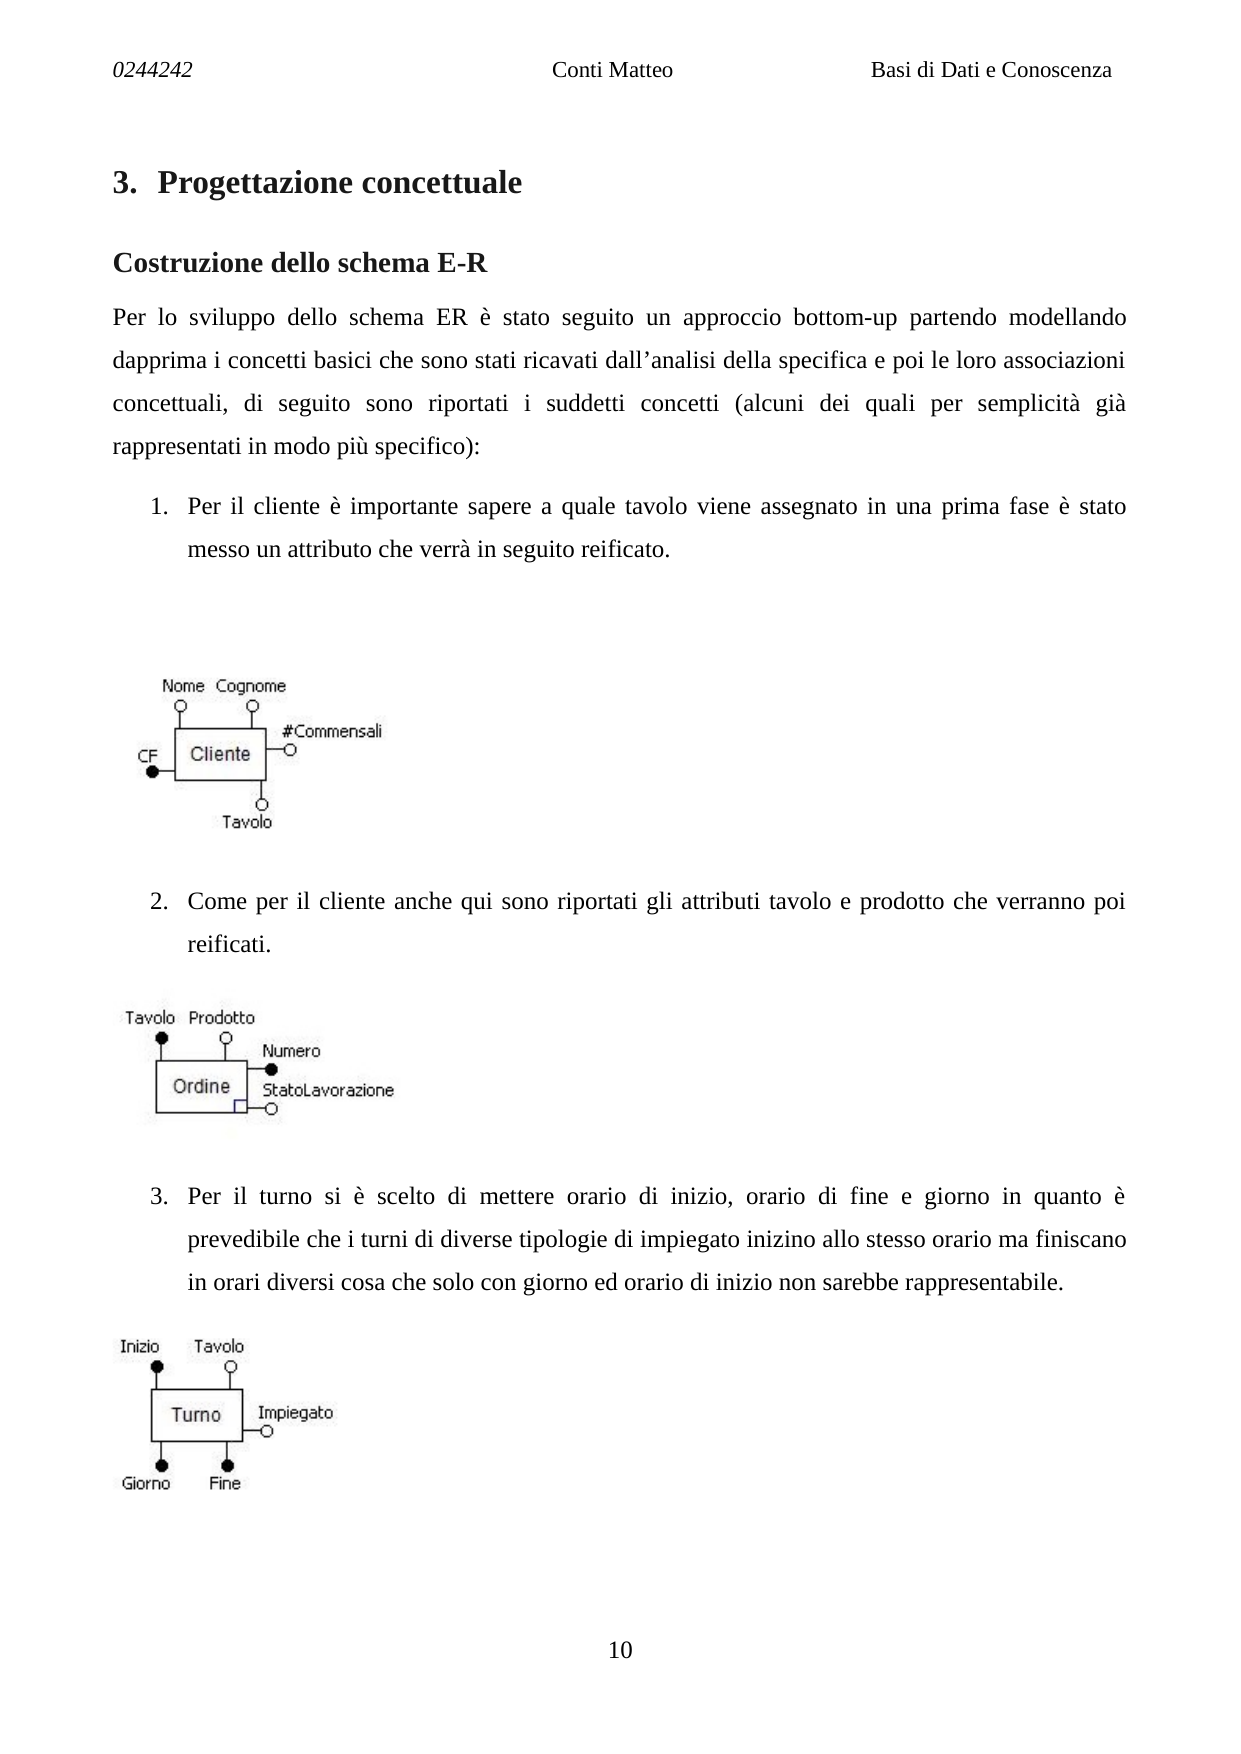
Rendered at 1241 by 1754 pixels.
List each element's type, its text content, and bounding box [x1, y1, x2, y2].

subtitle Costruzione dello schema E-R [112, 245, 1128, 278]
picture [112, 988, 411, 1150]
picture [112, 653, 411, 855]
text Per lo sviluppo dello schema ER è stato seguito un approccio bottom-up partendo modellando dapprima i concetti basici che sono stati ricavati dall’analisi della specifica e poi le loro associazioni concettuali, di seguito sono riportati i suddetti concetti (alcuni dei quali per semplicità già rappresentati in modo più specifico): [112, 302, 1128, 460]
list Per il cliente è importante sapere a quale tavolo viene assegnato in una prima fase è stato messo un attributo che verrà in seguito reificato. [150, 491, 1128, 563]
list Come per il cliente anche qui sono riportati gli attributi tavolo e prodotto che verranno poi reificati. [150, 886, 1128, 958]
picture [112, 1327, 347, 1518]
subtitle Progettazione concettuale [112, 162, 1128, 201]
list Per il turno si è scelto di mettere orario di inizio, orario di fine e giorno in quanto è prevedibile che i turni di diverse tipologie di impiegato inizino allo stesso orario ma finiscano in orari diversi cosa che solo con giorno ed orario di inizio non sarebbe rappresentabile. [150, 1181, 1128, 1296]
